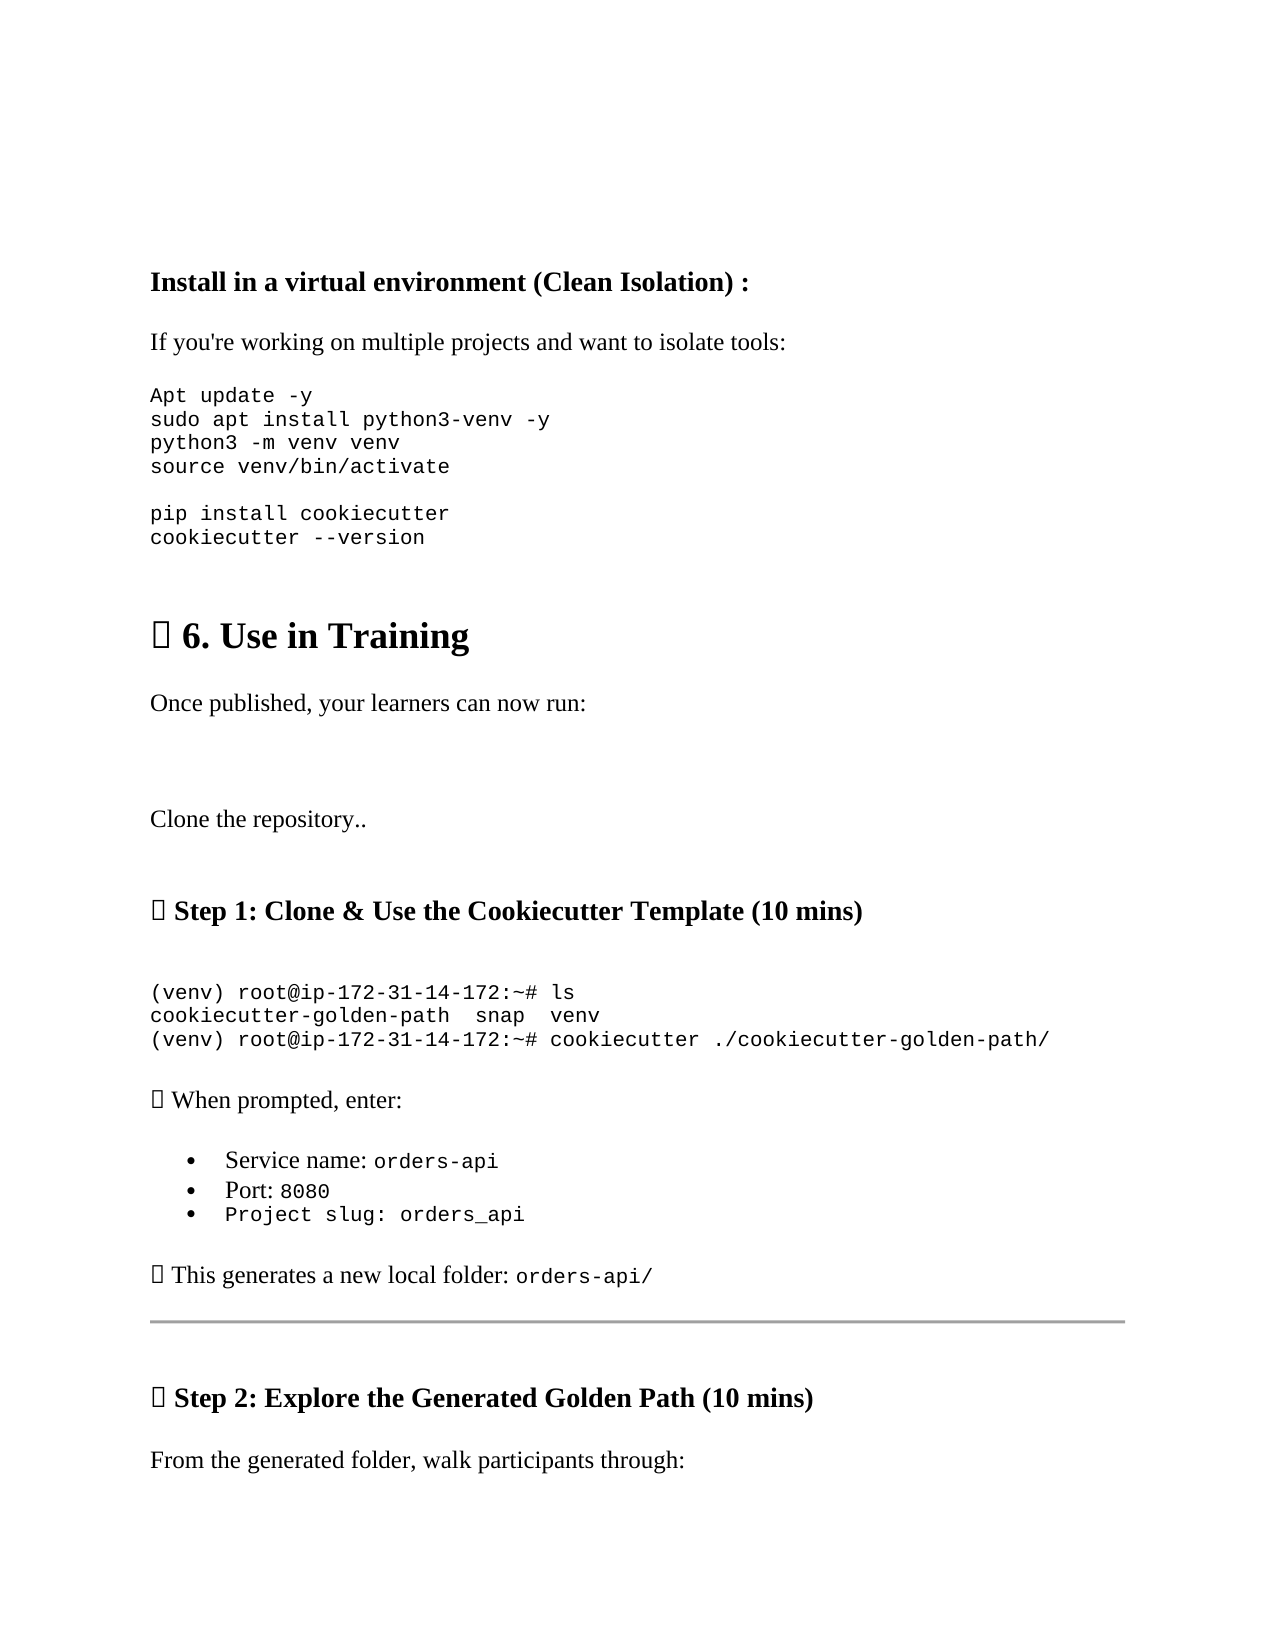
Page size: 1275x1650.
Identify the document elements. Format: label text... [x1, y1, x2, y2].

text Install in a virtual environment (Clean Isolation) : [150, 265, 1125, 298]
list Port: 8080 [187, 1175, 1125, 1204]
text pip install cookiecutter [150, 503, 1125, 527]
text ✅ Step 1: Clone & Use the Cookiecutter Template (10 mins) [150, 891, 1125, 929]
text Once published, your learners can now run: [150, 688, 1125, 717]
text If you're working on multiple projects and want to isolate tools: [150, 327, 1125, 356]
text (venv) root@ip-172-31-14-172:~# ls [150, 982, 1125, 1005]
text Apt update -y [150, 385, 1125, 408]
text 🎯 This generates a new local folder: orders-api/ [150, 1257, 1125, 1291]
text From the generated folder, walk participants through: [150, 1445, 1125, 1474]
text 🧩 6. Use in Training [150, 608, 1125, 659]
text ✅ Step 2: Explore the Generated Golden Path (10 mins) [150, 1377, 1125, 1416]
text 📌 When prompted, enter: [150, 1082, 1125, 1116]
text Clone the repository.. [150, 804, 1125, 833]
text python3 -m venv venv [150, 432, 1125, 456]
text source venv/bin/activate [150, 456, 1125, 479]
list Project slug: orders_api [187, 1204, 1125, 1228]
list Service name: orders-api [187, 1145, 1125, 1175]
text cookiecutter --version [150, 527, 1125, 550]
text sudo apt install python3-venv -y [150, 408, 1125, 432]
text (venv) root@ip-172-31-14-172:~# cookiecutter ./cookiecutter-golden-path/ [150, 1029, 1125, 1053]
text cookiecutter-golden-path snap venv [150, 1005, 1125, 1029]
